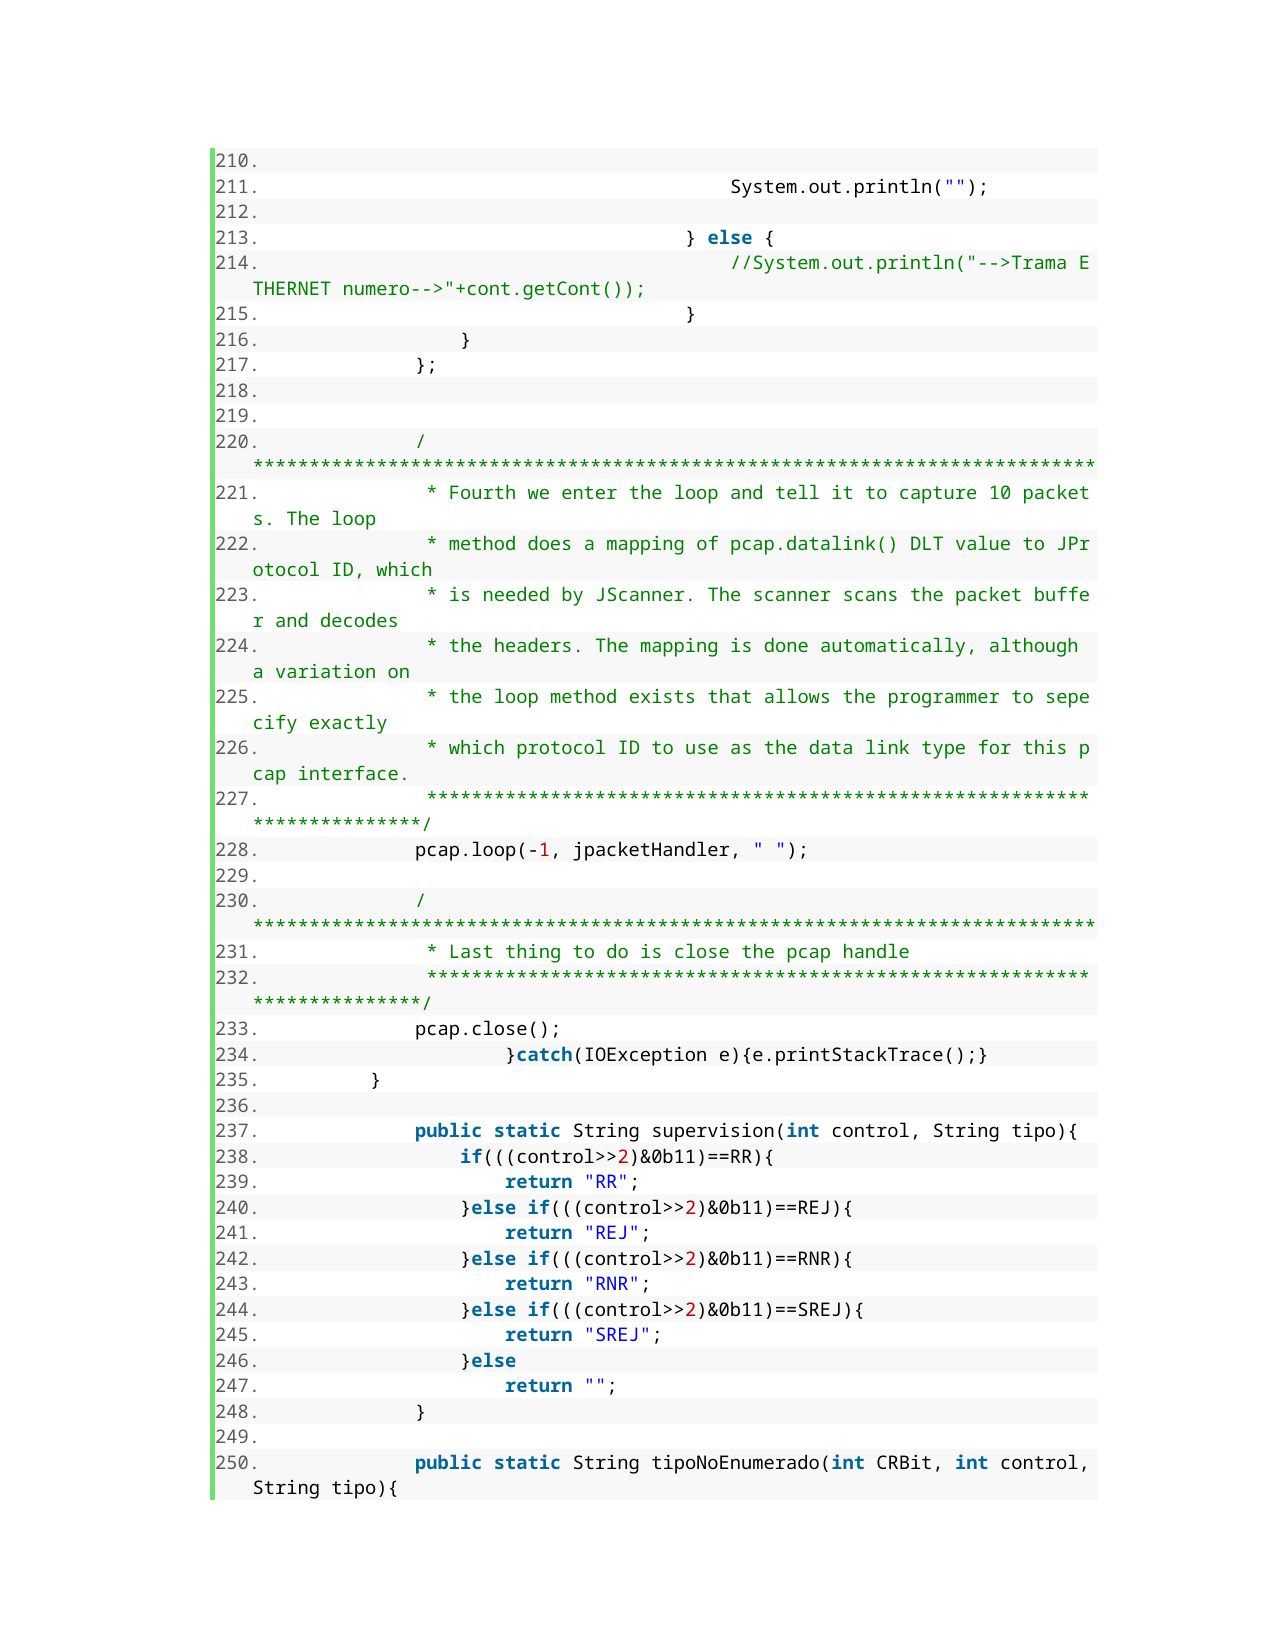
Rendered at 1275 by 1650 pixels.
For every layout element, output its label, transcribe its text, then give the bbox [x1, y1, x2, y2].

list }catch(IOException e){e.printStackTrace();} [215, 1041, 1098, 1066]
list * method does a mapping of pcap.datalink() DLT value to JProtocol ID, which [215, 530, 1098, 581]
list public static String supervision(int control, String tipo){ [215, 1117, 1098, 1143]
list * Fourth we enter the loop and tell it to capture 10 packets. The loop [215, 479, 1098, 530]
list //System.out.println("-->Trama ETHERNET numero-->"+cont.getCont()); [215, 250, 1098, 301]
list return ""; [215, 1373, 1098, 1398]
list **************************************************************************/ [215, 786, 1098, 837]
list * is needed by JScanner. The scanner scans the packet buffer and decodes [215, 581, 1098, 632]
list * the loop method exists that allows the programmer to sepecify exactly [215, 683, 1098, 734]
list * which protocol ID to use as the data link type for this pcap interface. [215, 734, 1098, 786]
list return "SREJ"; [215, 1322, 1098, 1347]
list return "REJ"; [215, 1219, 1098, 1245]
list return "RR"; [215, 1168, 1098, 1194]
list * Last thing to do is close the pcap handle [215, 939, 1098, 964]
list }else if(((control>>2)&0b11)==SREJ){ [215, 1296, 1098, 1322]
list } [215, 326, 1098, 352]
list /*************************************************************************** [215, 888, 1098, 939]
list System.out.println(""); [215, 173, 1098, 199]
list } else { [215, 224, 1098, 250]
list }else if(((control>>2)&0b11)==RNR){ [215, 1245, 1098, 1271]
list } [215, 301, 1098, 326]
list }else [215, 1347, 1098, 1373]
list } [215, 1398, 1098, 1424]
list **************************************************************************/ [215, 964, 1098, 1015]
list pcap.loop(-1, jpacketHandler, " "); [215, 837, 1098, 862]
list return "RNR"; [215, 1271, 1098, 1296]
list } [215, 1066, 1098, 1092]
list if(((control>>2)&0b11)==RR){ [215, 1143, 1098, 1168]
list * the headers. The mapping is done automatically, although a variation on [215, 632, 1098, 683]
list /*************************************************************************** [215, 428, 1098, 479]
list public static String tipoNoEnumerado(int CRBit, int control, String tipo){ [215, 1449, 1098, 1500]
list }else if(((control>>2)&0b11)==REJ){ [215, 1194, 1098, 1219]
list pcap.close(); [215, 1015, 1098, 1041]
list }; [215, 352, 1098, 377]
